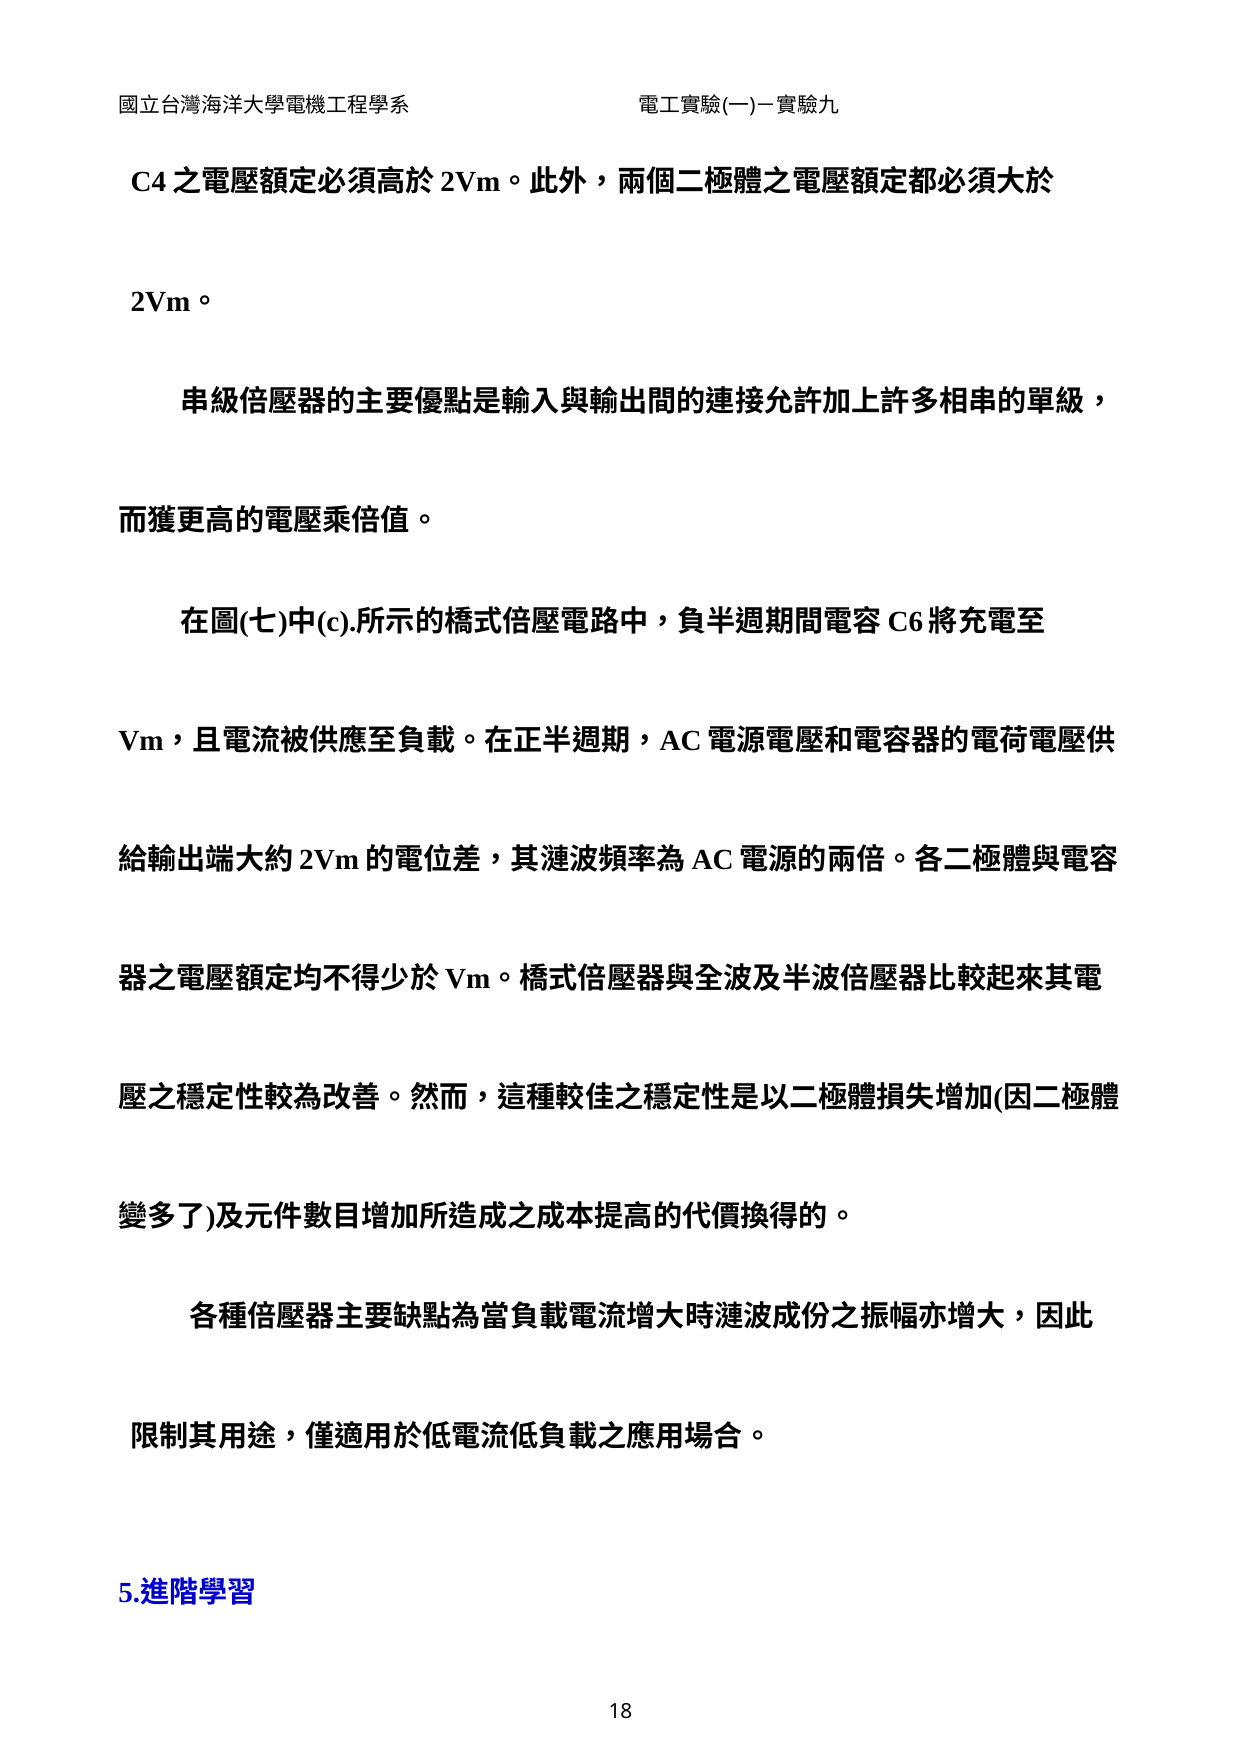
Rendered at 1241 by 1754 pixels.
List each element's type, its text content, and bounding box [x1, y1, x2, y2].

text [130, 139, 1122, 338]
text 5.進階學習 [118, 1551, 1122, 1630]
text 各種倍壓器主要缺點為當負載電流增大時漣波成份之振幅亦增大，因此限制其用途，僅適用於低電流低負載之應用場合。 [130, 1274, 1122, 1473]
text 串級倍壓器的主要優點是輸入與輸出間的連接允許加上許多相串的單級，而獲更高的電壓乘倍值。 [118, 359, 1122, 557]
text 在圖(七)中(c).所示的橋式倍壓電路中，負半週期間電容C6將充電至Vm，且電流被供應至負載。在正半週期，AC電源電壓和電容器的電荷電壓供給輸出端大約2Vm的電位差，其漣波頻率為AC電源的兩倍。各二極體與電容器之電壓額定均不得少於Vm。橋式倍壓器與全波及半波倍壓器比較起來其電壓之穩定性較為改善。然而，這種較佳之穩定性是以二極體損失增加(因二極體變多了)及元件數目增加所造成之成本提高的代價換得的。 [118, 579, 1122, 1253]
